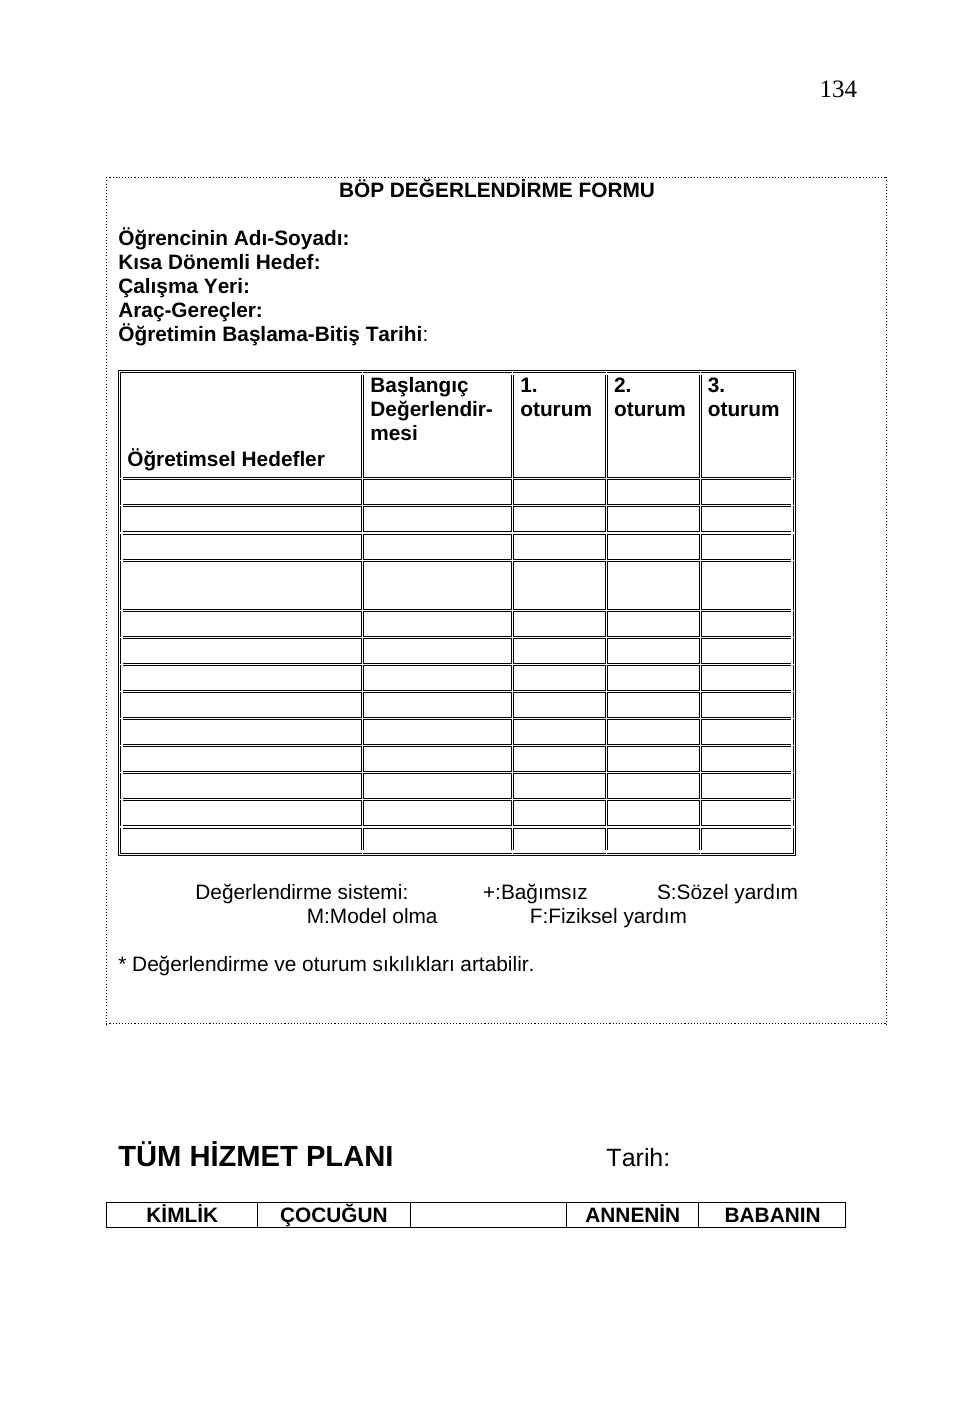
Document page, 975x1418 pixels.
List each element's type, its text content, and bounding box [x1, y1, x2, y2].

table_header ÇOCUĞUN [258, 1203, 410, 1227]
text TÜM HİZMET PLANI Tarih: [118, 1139, 857, 1173]
table_header KİMLİK BİLGİLERİ [107, 1203, 257, 1227]
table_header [107, 177, 887, 1023]
table_header BABANIN [699, 1203, 845, 1227]
table_header [411, 1203, 566, 1227]
table_header ANNENİN [567, 1203, 698, 1227]
